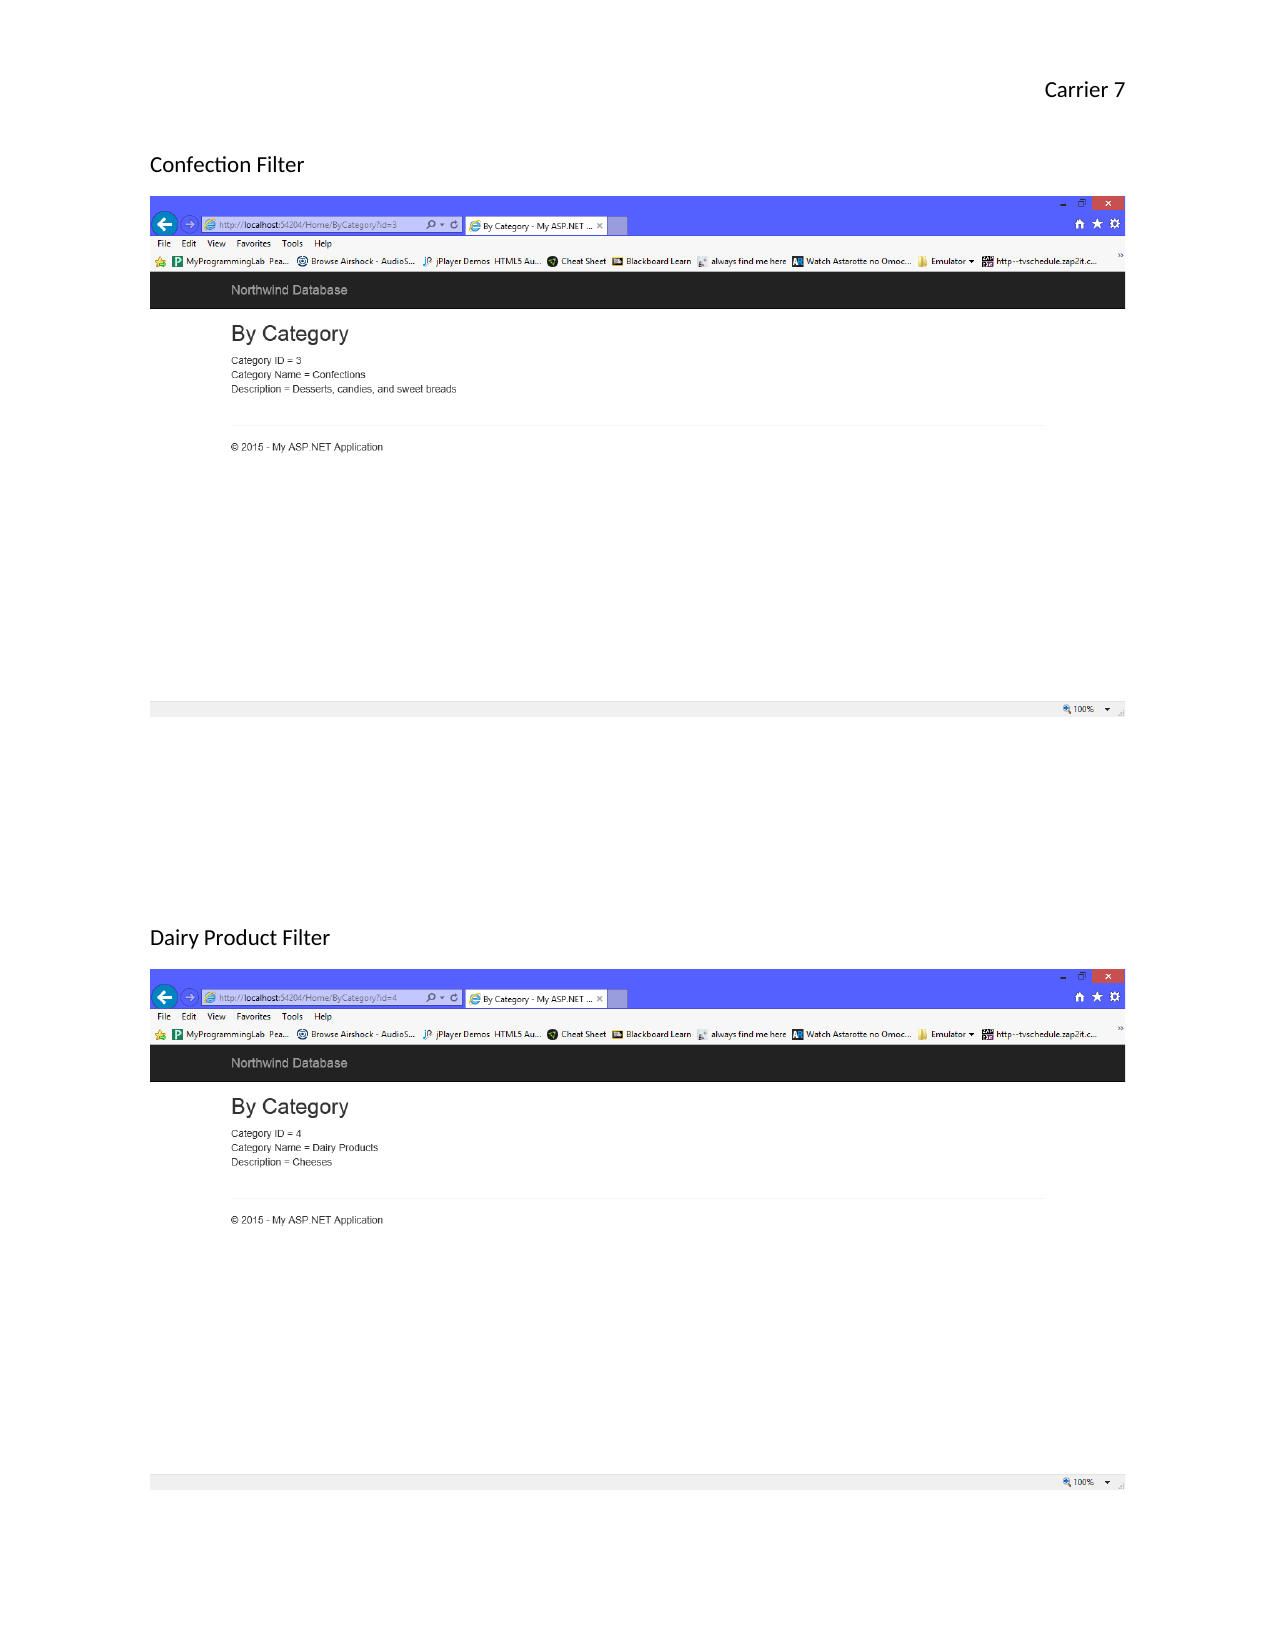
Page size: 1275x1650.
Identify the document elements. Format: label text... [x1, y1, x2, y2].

text Dairy Product Filter [150, 923, 1125, 951]
picture [150, 196, 1125, 717]
text Confection Filter [150, 150, 1125, 178]
picture [150, 969, 1125, 1490]
